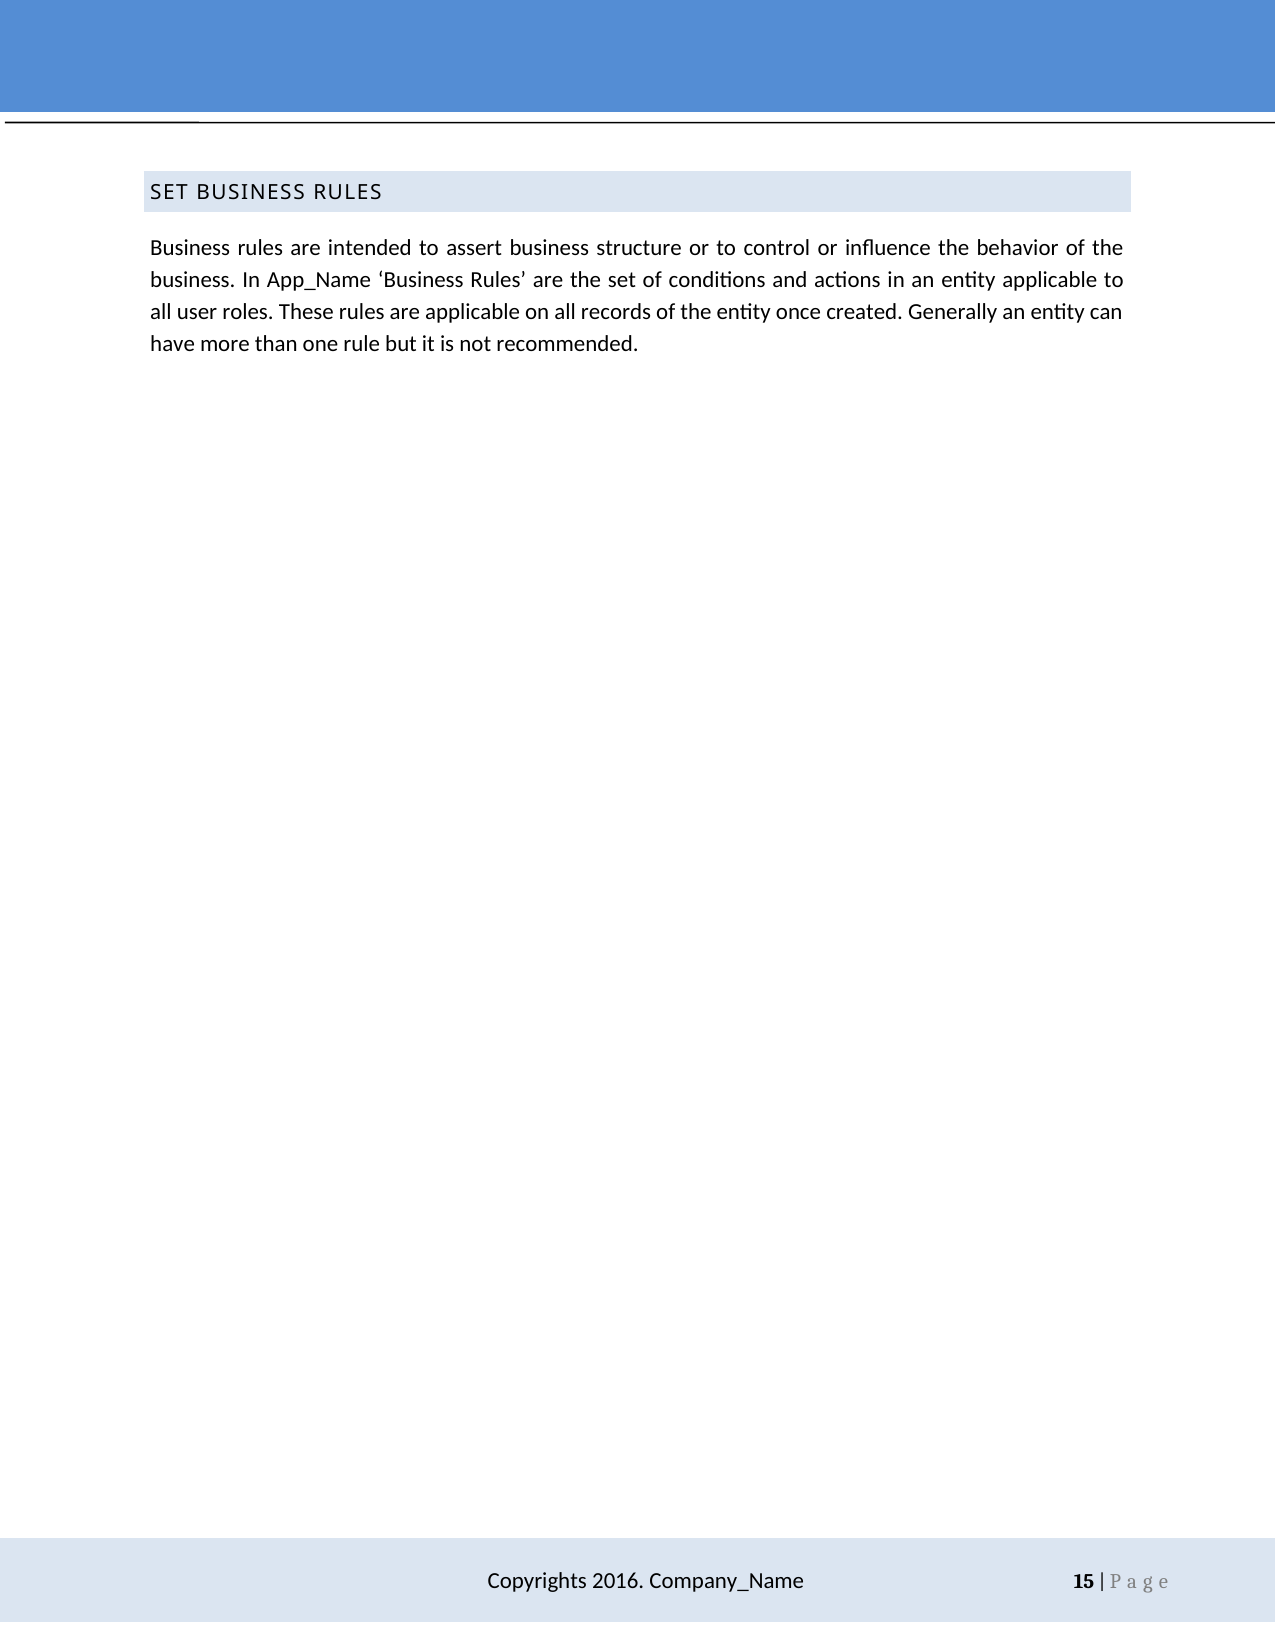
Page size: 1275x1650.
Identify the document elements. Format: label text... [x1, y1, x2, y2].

subtitle Set Business Rules [150, 177, 1125, 206]
text Business rules are intended to assert business structure or to control or influence the behavior of the business. In App_Name ‘Business Rules’ are the set of conditions and actions in an entity applicable to all user roles. These rules are applicable on all records of the entity once created. Generally an entity can have more than one rule but it is not recommended. [150, 233, 1125, 357]
